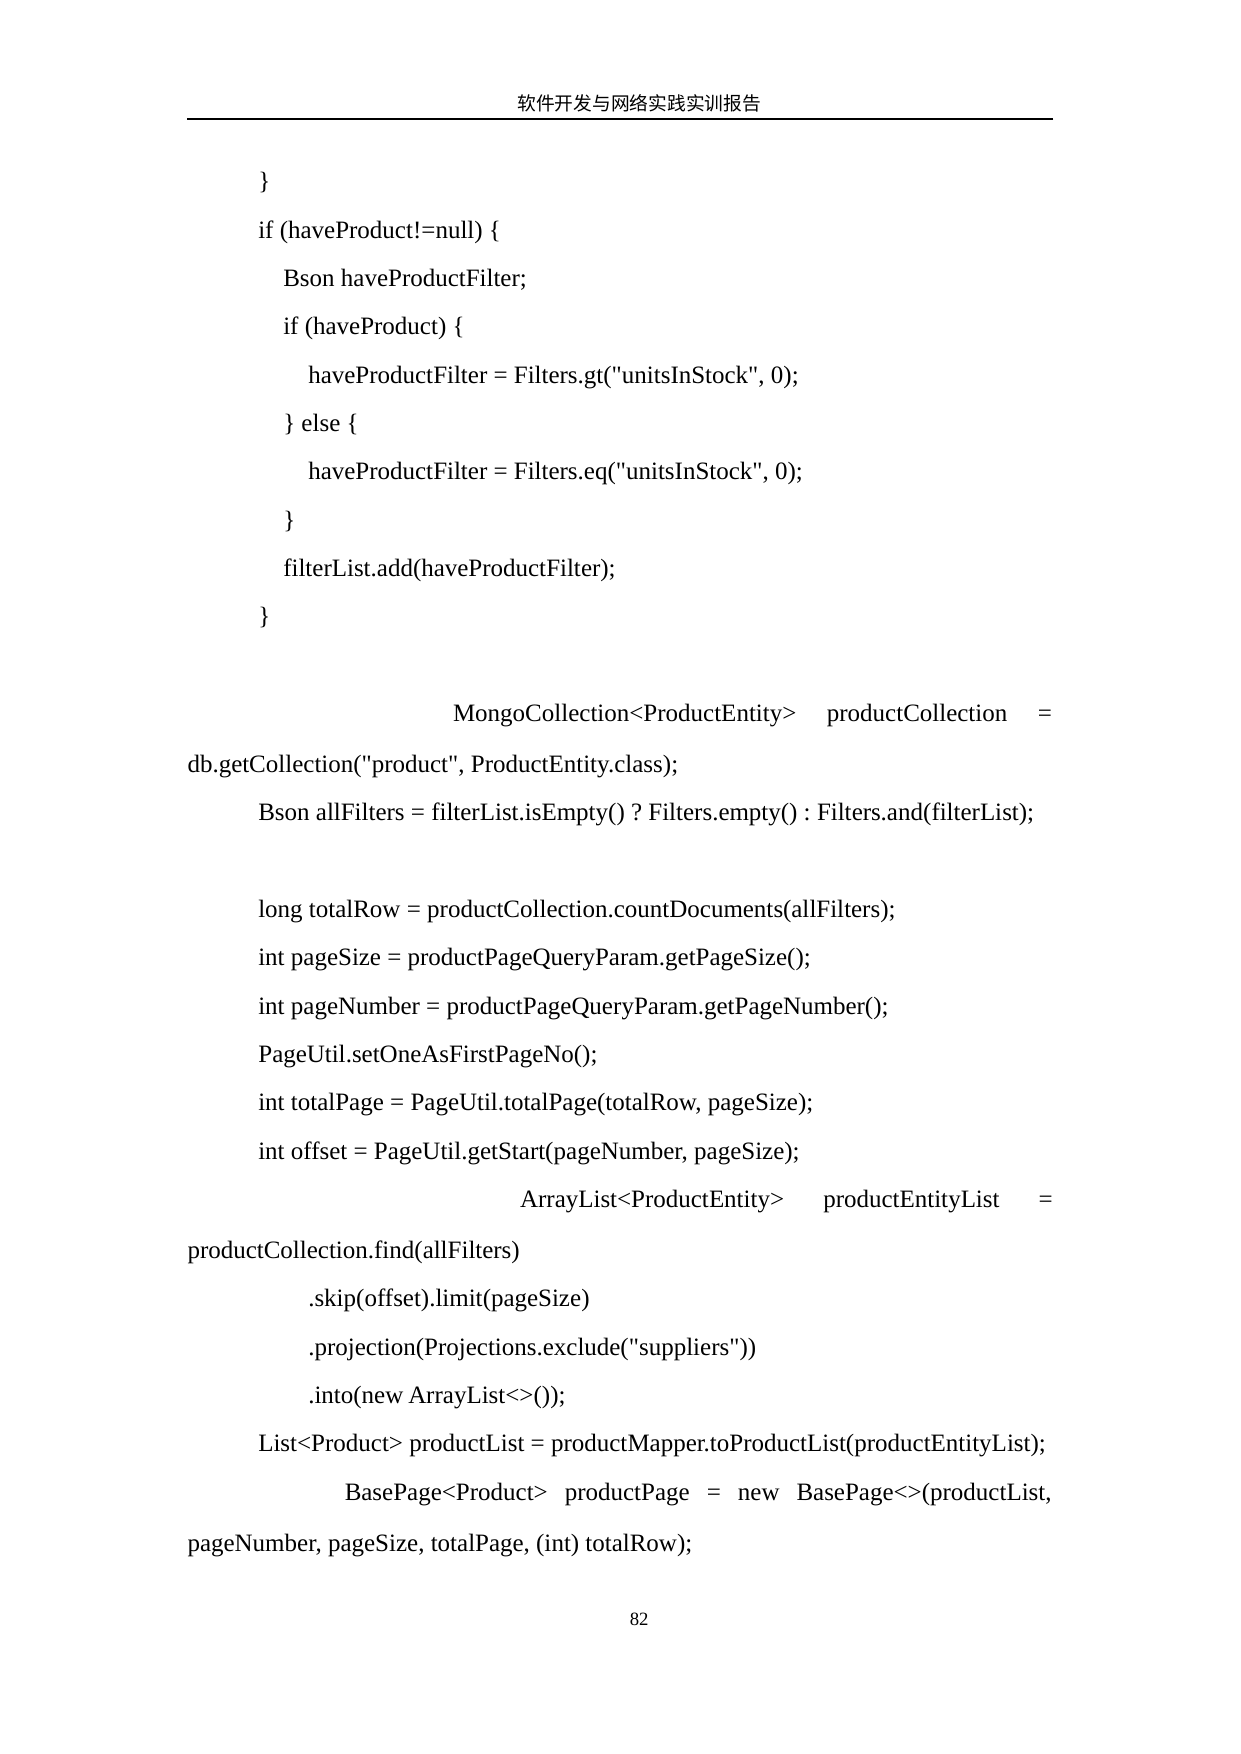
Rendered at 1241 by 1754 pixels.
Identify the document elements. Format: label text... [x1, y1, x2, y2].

text } [187, 599, 1053, 633]
text } else { [187, 406, 1053, 439]
text BasePage<Product> productPage = new BasePage<>(productList, pageNumber, pageSize, totalPage, (int) totalRow); [187, 1474, 1053, 1559]
text PageUtil.setOneAsFirstPageNo(); [187, 1036, 1053, 1070]
text haveProductFilter = Filters.eq("unitsInStock", 0); [187, 454, 1053, 488]
text .projection(Projections.exclude("suppliers")) [187, 1329, 1053, 1363]
text .skip(offset).limit(pageSize) [187, 1281, 1053, 1315]
text long totalRow = productCollection.countDocuments(allFilters); [187, 891, 1053, 925]
text MongoCollection<ProductEntity> productCollection = db.getCollection("product", ProductEntity.class); [187, 696, 1053, 780]
text int pageNumber = productPageQueryParam.getPageNumber(); [187, 988, 1053, 1022]
text Bson haveProductFilter; [187, 261, 1053, 294]
text } [187, 164, 1053, 198]
text } [187, 502, 1053, 536]
text filterList.add(haveProductFilter); [187, 551, 1053, 584]
text Bson allFilters = filterList.isEmpty() ? Filters.empty() : Filters.and(filterList); [187, 795, 1053, 829]
text if (haveProduct) { [187, 309, 1053, 343]
text .into(new ArrayList<>()); [187, 1377, 1053, 1411]
text int pageSize = productPageQueryParam.getPageSize(); [187, 940, 1053, 974]
text List<Product> productList = productMapper.toProductList(productEntityList); [187, 1426, 1053, 1460]
text if (haveProduct!=null) { [187, 212, 1053, 246]
text ArrayList<ProductEntity> productEntityList = productCollection.find(allFilters) [187, 1181, 1053, 1266]
text int offset = PageUtil.getStart(pageNumber, pageSize); [187, 1133, 1053, 1167]
text int totalPage = PageUtil.totalPage(totalRow, pageSize); [187, 1085, 1053, 1119]
text haveProductFilter = Filters.gt("unitsInStock", 0); [187, 357, 1053, 391]
